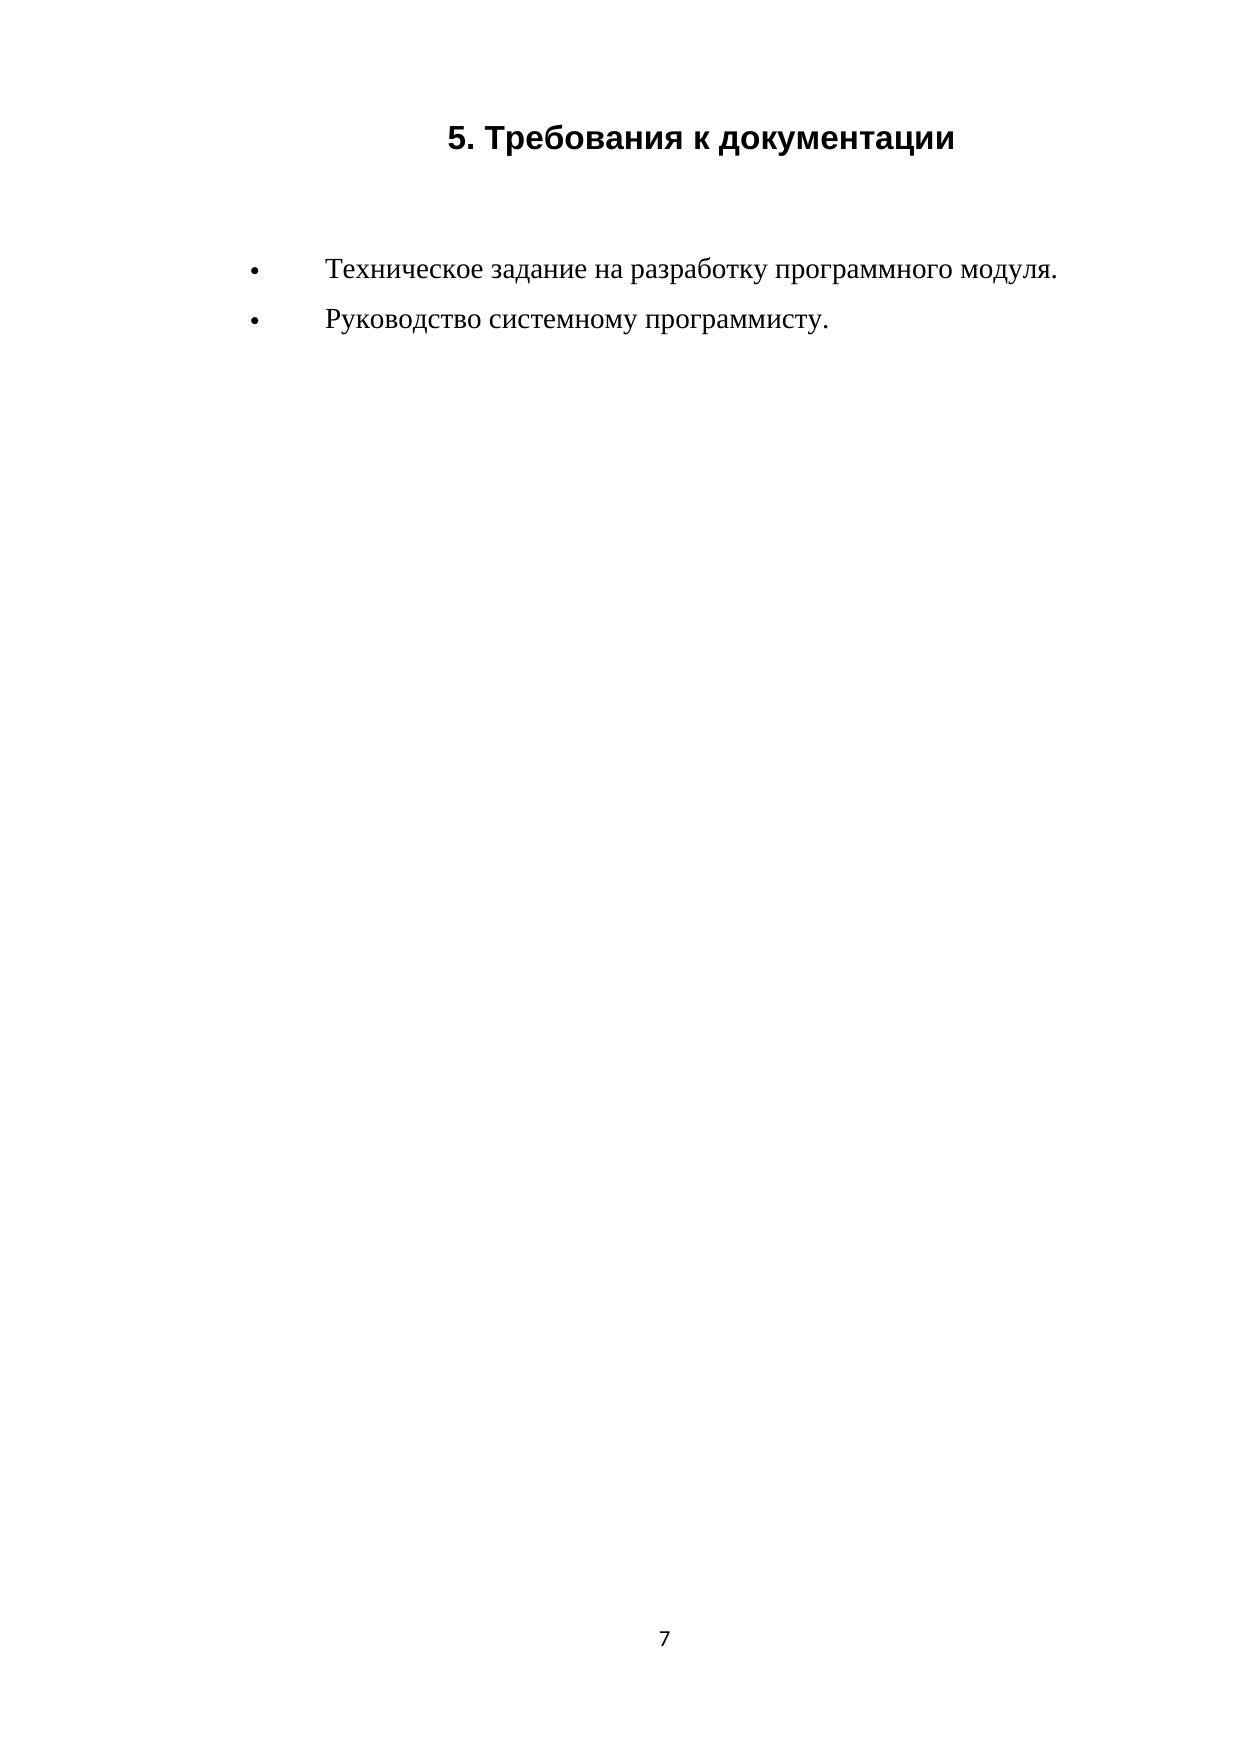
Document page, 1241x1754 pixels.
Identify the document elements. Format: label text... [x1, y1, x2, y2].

list Руководство системному программисту. [177, 301, 1152, 334]
subtitle 5. Требования к документации [177, 118, 1152, 157]
list Техническое задание на разработку программного модуля. [177, 251, 1152, 284]
